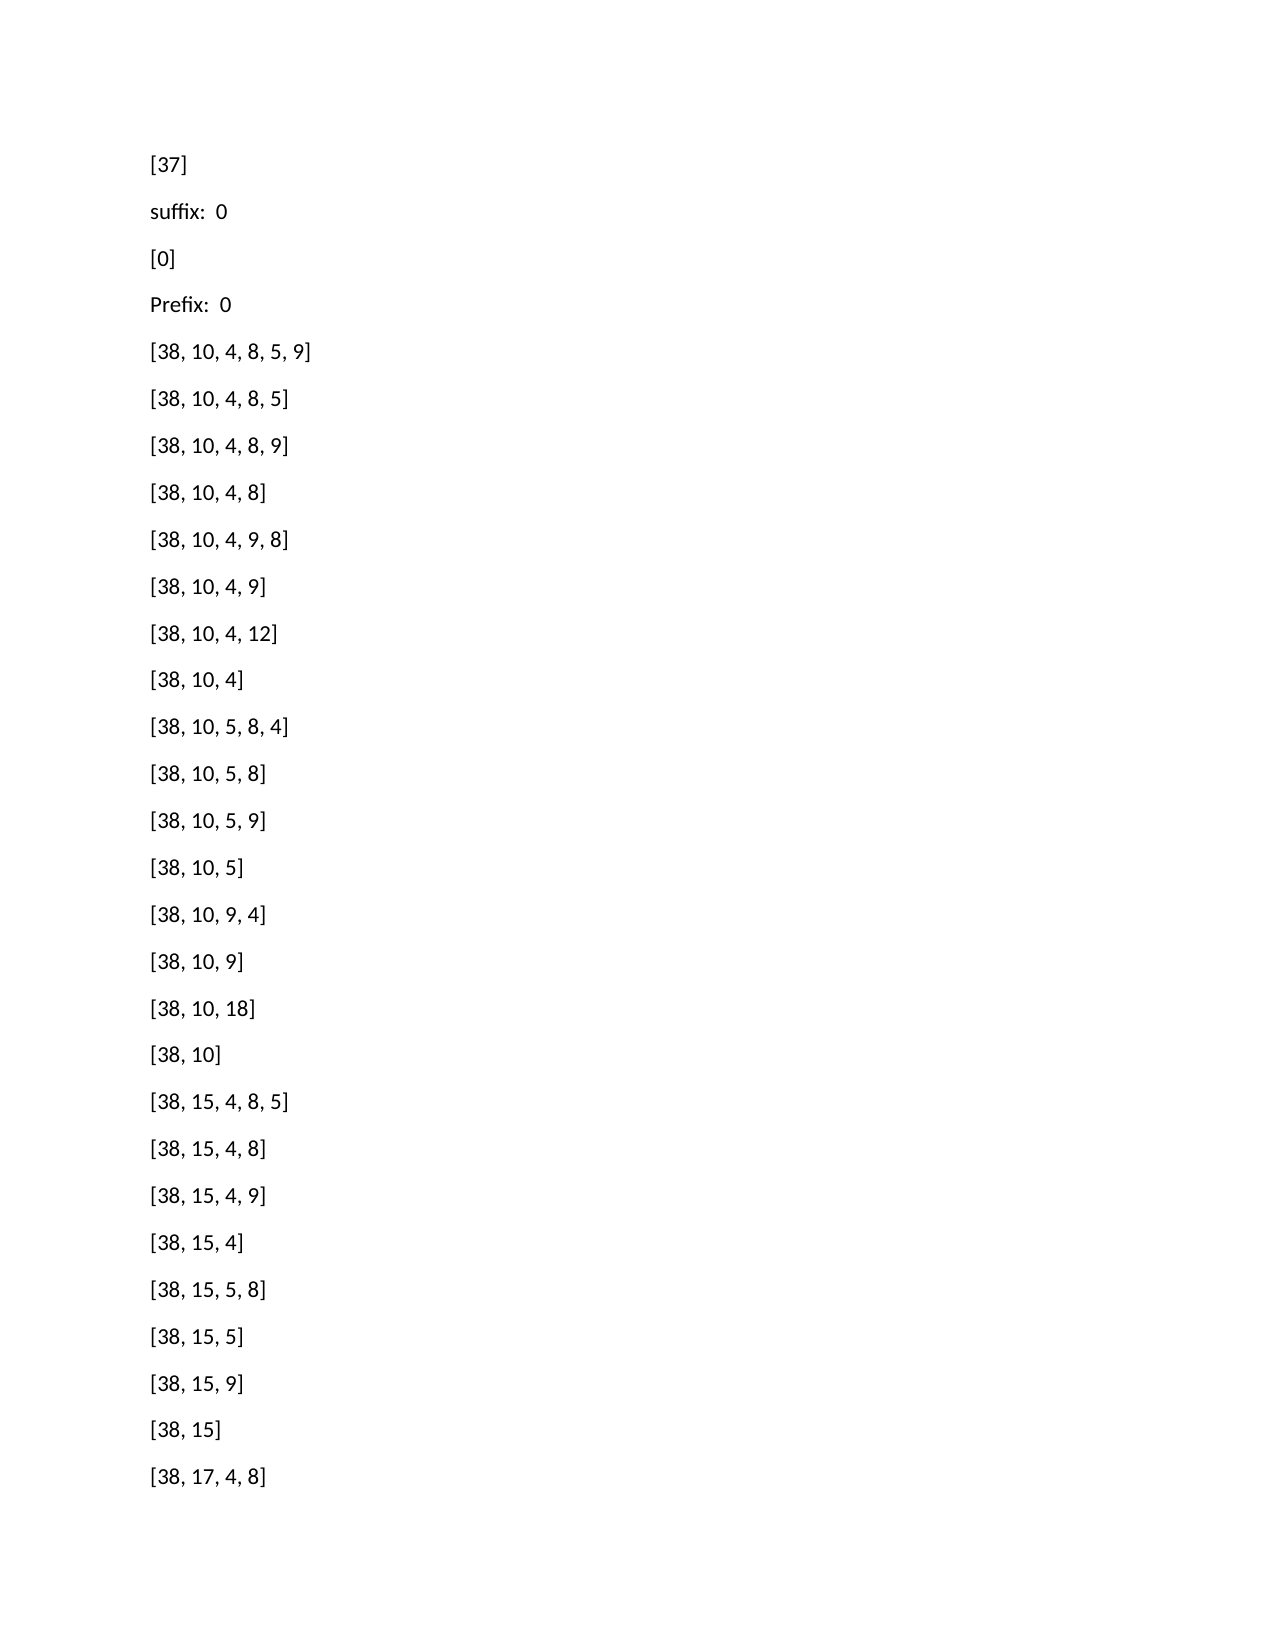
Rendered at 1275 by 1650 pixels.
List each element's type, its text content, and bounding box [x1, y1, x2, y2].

text [38, 10, 4, 8] [150, 478, 1125, 506]
text [38, 15, 4, 9] [150, 1181, 1125, 1209]
text [38, 15, 5, 8] [150, 1275, 1125, 1303]
text [38, 10, 5] [150, 853, 1125, 881]
text [38, 10, 9] [150, 947, 1125, 975]
text [38, 10] [150, 1041, 1125, 1069]
text suffix: 0 [150, 197, 1125, 225]
text [38, 10, 4, 9, 8] [150, 525, 1125, 553]
text [38, 10, 4, 12] [150, 619, 1125, 647]
text [38, 15] [150, 1416, 1125, 1444]
text [38, 15, 5] [150, 1322, 1125, 1350]
text [37] [150, 150, 1125, 178]
text [38, 15, 9] [150, 1369, 1125, 1397]
text [38, 15, 4] [150, 1228, 1125, 1256]
text [38, 10, 5, 9] [150, 806, 1125, 834]
text [38, 10, 4, 9] [150, 572, 1125, 600]
text [38, 10, 9, 4] [150, 900, 1125, 928]
text [38, 10, 5, 8, 4] [150, 712, 1125, 741]
text [38, 15, 4, 8, 5] [150, 1087, 1125, 1116]
text [38, 10, 18] [150, 994, 1125, 1022]
text Prefix: 0 [150, 291, 1125, 319]
text [0] [150, 244, 1125, 272]
text [38, 10, 4, 8, 5] [150, 384, 1125, 412]
text [38, 10, 5, 8] [150, 759, 1125, 787]
text [38, 10, 4, 8, 5, 9] [150, 337, 1125, 366]
text [38, 17, 4, 8] [150, 1462, 1125, 1491]
text [38, 10, 4, 8, 9] [150, 431, 1125, 459]
text [38, 10, 4] [150, 666, 1125, 694]
text [38, 15, 4, 8] [150, 1134, 1125, 1162]
